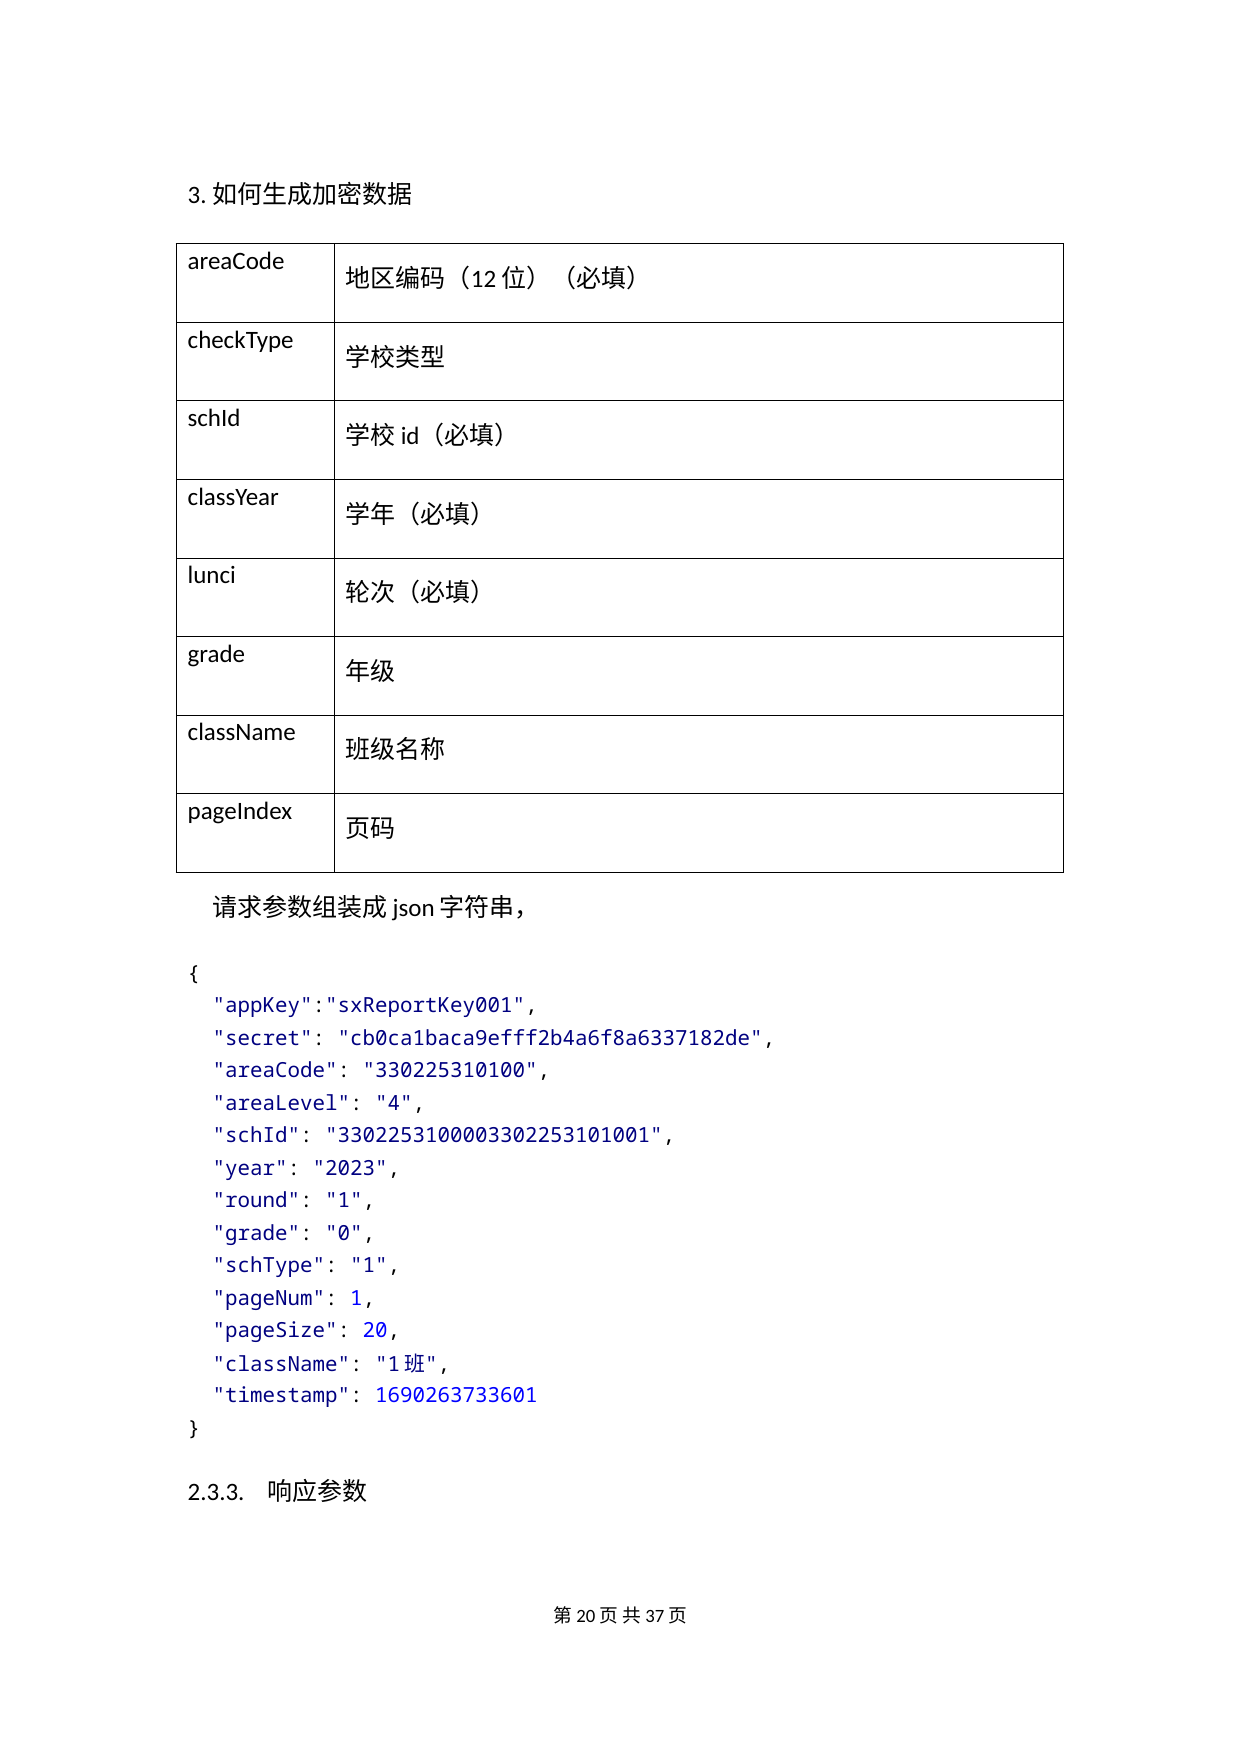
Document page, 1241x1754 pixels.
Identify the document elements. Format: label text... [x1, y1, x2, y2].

text "secret": "cb0ca1baca9efff2b4a6f8a6337182de", [187, 1021, 1053, 1053]
text "timestamp": 1690263733601 [187, 1378, 1053, 1411]
table_cell checkType [177, 323, 334, 400]
table_cell classYear [177, 480, 334, 557]
text "areaLevel": "4", [187, 1086, 1053, 1118]
table_cell schId [177, 401, 334, 479]
table_cell 页码 [335, 794, 1063, 872]
table_cell grade [177, 637, 334, 714]
text { [187, 956, 1053, 988]
table_cell pageIndex [177, 794, 334, 872]
text "schType": "1", [187, 1248, 1053, 1281]
text "appKey":"sxReportKey001", [187, 988, 1053, 1021]
text "className": "1班", [187, 1346, 1053, 1378]
text "pageNum": 1, [187, 1281, 1053, 1313]
table_cell 年级 [335, 637, 1063, 714]
text "year": "2023", [187, 1151, 1053, 1183]
table_cell 班级名称 [335, 716, 1063, 793]
table_header areaCode [177, 244, 334, 322]
list 响应参数 [187, 1457, 1053, 1522]
text "round": "1", [187, 1183, 1053, 1216]
text "areaCode": "330225310100", [187, 1053, 1053, 1086]
table_cell 学年（必填） [335, 480, 1063, 557]
text "pageSize": 20, [187, 1313, 1053, 1346]
text "grade": "0", [187, 1216, 1053, 1248]
text 请求参数组装成json字符串， [187, 873, 1053, 938]
table_cell lunci [177, 559, 334, 636]
list 如何生成加密数据 [187, 160, 1053, 225]
table_cell 轮次（必填） [335, 559, 1063, 636]
table_header 地区编码（12位）（必填） [335, 244, 1063, 322]
table_cell 学校id（必填） [335, 401, 1063, 479]
table_cell 学校类型 [335, 323, 1063, 400]
text } [187, 1411, 1053, 1443]
table_cell className [177, 716, 334, 793]
text "schId": "3302253100003302253101001", [187, 1118, 1053, 1151]
